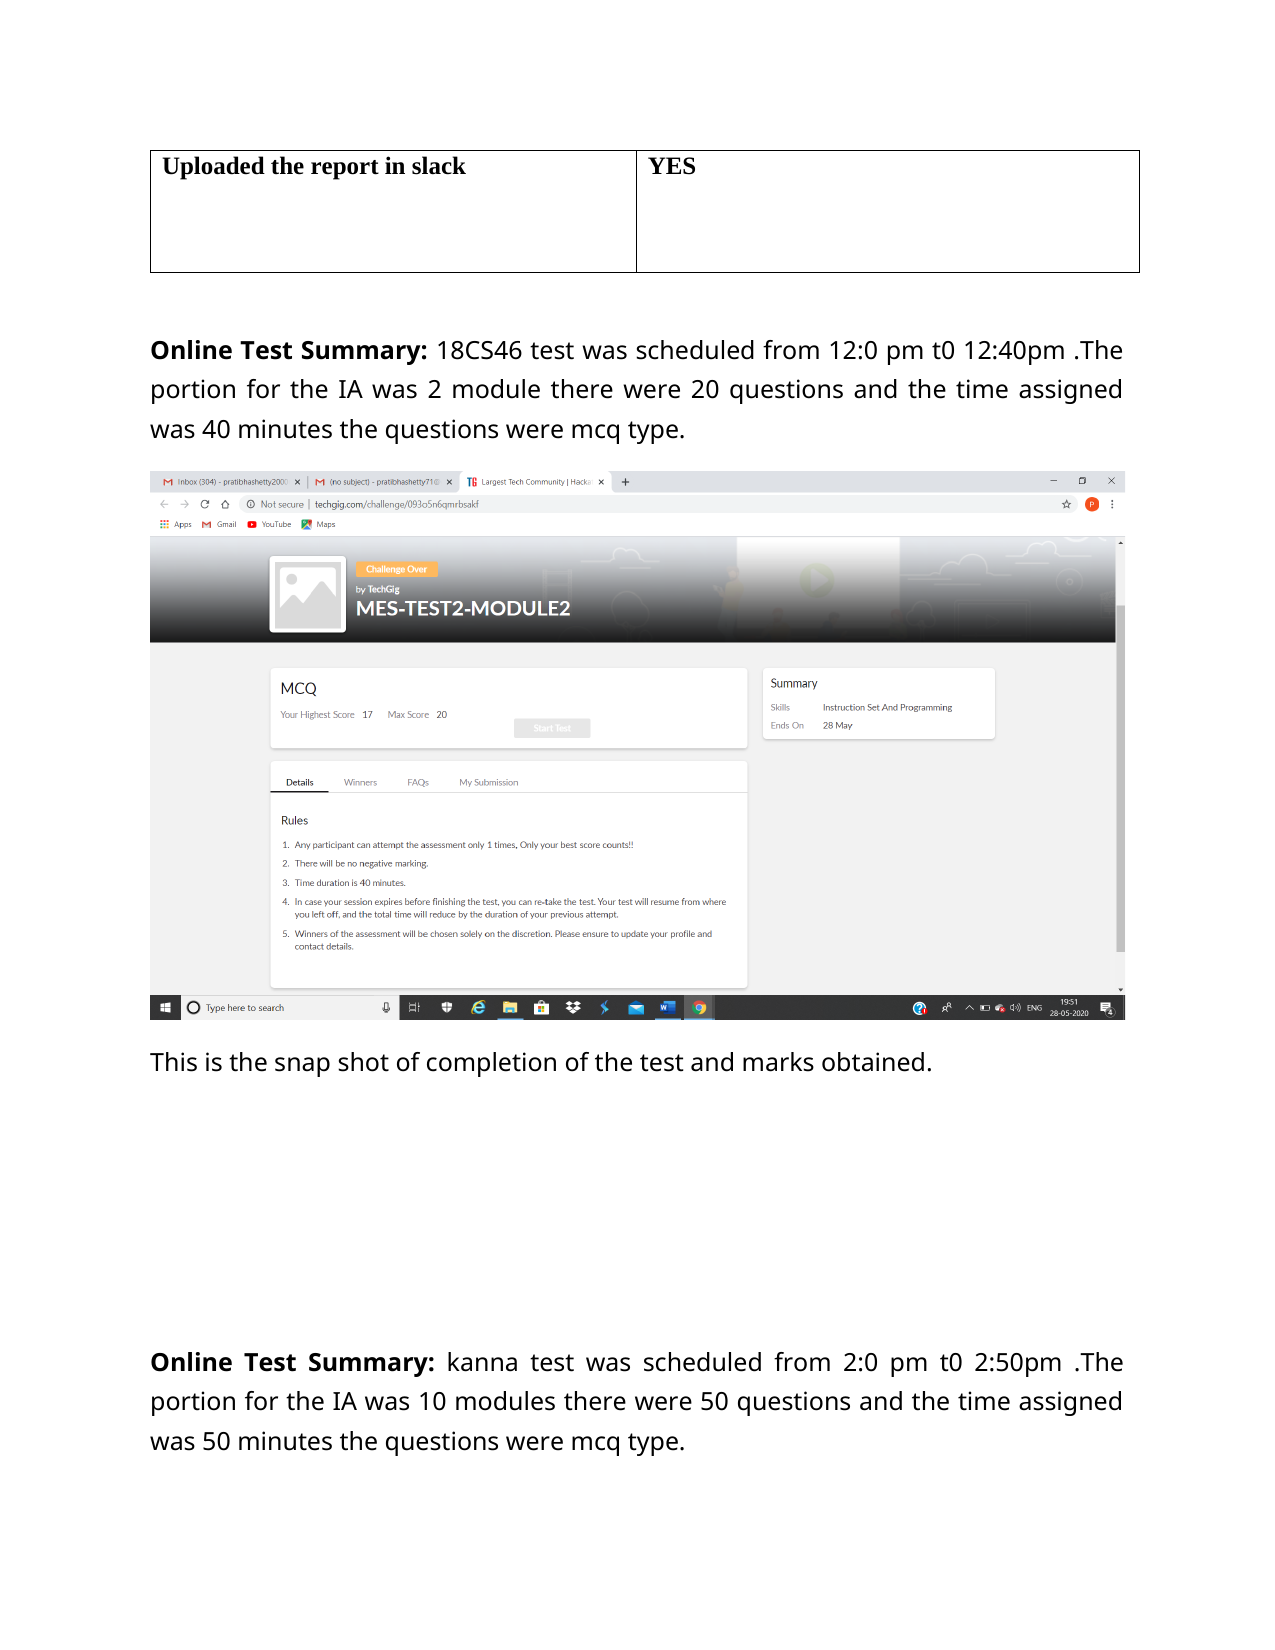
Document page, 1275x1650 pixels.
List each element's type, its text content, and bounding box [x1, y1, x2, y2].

picture [150, 471, 1125, 1020]
text Online Test Summary: kanna test was scheduled from 2:0 pm t0 2:50pm .The portion for the IA was 10 modules there were 50 questions and the time assigned was 50 minutes the questions were mcq type. [150, 1345, 1125, 1457]
text This is the snap shot of completion of the test and marks obtained. [150, 1045, 1125, 1079]
text Online Test Summary: 18CS46 test was scheduled from 12:0 pm t0 12:40pm .The portion for the IA was 2 module there were 20 questions and the time assigned was 40 minutes the questions were mcq type. [150, 333, 1125, 445]
table_cell Uploaded the report in slack [151, 151, 636, 272]
table_cell YES [637, 151, 1139, 272]
